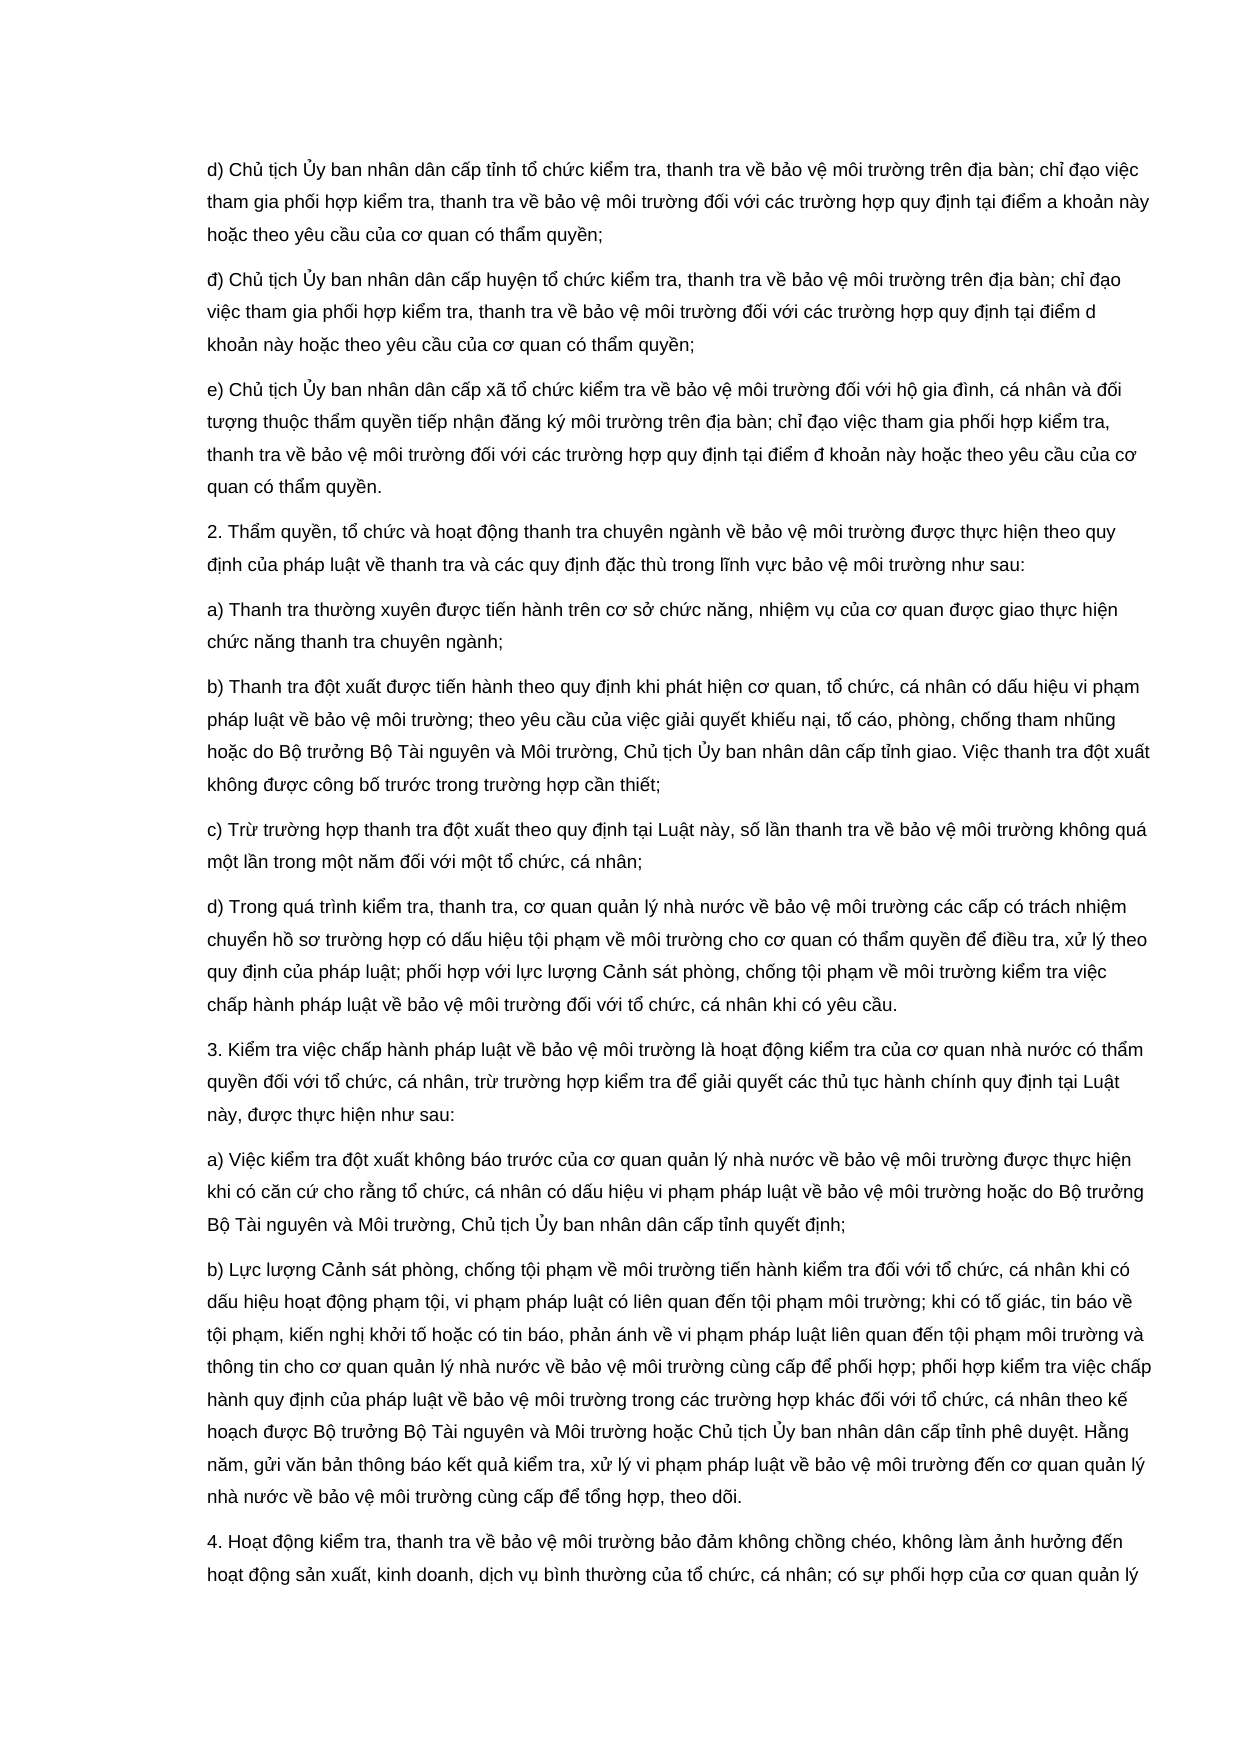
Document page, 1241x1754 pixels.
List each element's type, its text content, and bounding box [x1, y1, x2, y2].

text d) Chủ tịch Ủy ban nhân dân cấp tỉnh tổ chức kiểm tra, thanh tra về bảo vệ môi trường trên địa bàn; chỉ đạo việc tham gia phối hợp kiểm tra, thanh tra về bảo vệ môi trường đối với các trường hợp quy định tại điểm a khoản này hoặc theo yêu cầu của cơ quan có thẩm quyền; [207, 148, 1152, 245]
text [207, 1520, 1152, 1585]
text b) Thanh tra đột xuất được tiến hành theo quy định khi phát hiện cơ quan, tổ chức, cá nhân có dấu hiệu vi phạm pháp luật về bảo vệ môi trường; theo yêu cầu của việc giải quyết khiếu nại, tố cáo, phòng, chống tham nhũng hoặc do Bộ trưởng Bộ Tài nguyên và Môi trường, Chủ tịch Ủy ban nhân dân cấp tỉnh giao. Việc thanh tra đột xuất không được công bố trước trong trường hợp cần thiết; [207, 665, 1152, 795]
text 3. Kiểm tra việc chấp hành pháp luật về bảo vệ môi trường là hoạt động kiểm tra của cơ quan nhà nước có thẩm quyền đối với tổ chức, cá nhân, trừ trường hợp kiểm tra để giải quyết các thủ tục hành chính quy định tại Luật này, được thực hiện như sau: [207, 1028, 1152, 1125]
text a) Việc kiểm tra đột xuất không báo trước của cơ quan quản lý nhà nước về bảo vệ môi trường được thực hiện khi có căn cứ cho rằng tổ chức, cá nhân có dấu hiệu vi phạm pháp luật về bảo vệ môi trường hoặc do Bộ trưởng Bộ Tài nguyên và Môi trường, Chủ tịch Ủy ban nhân dân cấp tỉnh quyết định; [207, 1138, 1152, 1235]
text b) Lực lượng Cảnh sát phòng, chống tội phạm về môi trường tiến hành kiểm tra đối với tổ chức, cá nhân khi có dấu hiệu hoạt động phạm tội, vi phạm pháp luật có liên quan đến tội phạm môi trường; khi có tố giác, tin báo về tội phạm, kiến nghị khởi tố hoặc có tin báo, phản ánh về vi phạm pháp luật liên quan đến tội phạm môi trường và thông tin cho cơ quan quản lý nhà nước về bảo vệ môi trường cùng cấp để phối hợp; phối hợp kiểm tra việc chấp hành quy định của pháp luật về bảo vệ môi trường trong các trường hợp khác đối với tổ chức, cá nhân theo kế hoạch được Bộ trưởng Bộ Tài nguyên và Môi trường hoặc Chủ tịch Ủy ban nhân dân cấp tỉnh phê duyệt. Hằng năm, gửi văn bản thông báo kết quả kiểm tra, xử lý vi phạm pháp luật về bảo vệ môi trường đến cơ quan quản lý nhà nước về bảo vệ môi trường cùng cấp để tổng hợp, theo dõi. [207, 1248, 1152, 1508]
text d) Trong quá trình kiểm tra, thanh tra, cơ quan quản lý nhà nước về bảo vệ môi trường các cấp có trách nhiệm chuyển hồ sơ trường hợp có dấu hiệu tội phạm về môi trường cho cơ quan có thẩm quyền để điều tra, xử lý theo quy định của pháp luật; phối hợp với lực lượng Cảnh sát phòng, chống tội phạm về môi trường kiểm tra việc chấp hành pháp luật về bảo vệ môi trường đối với tổ chức, cá nhân khi có yêu cầu. [207, 885, 1152, 1015]
text 2. Thẩm quyền, tổ chức và hoạt động thanh tra chuyên ngành về bảo vệ môi trường được thực hiện theo quy định của pháp luật về thanh tra và các quy định đặc thù trong lĩnh vực bảo vệ môi trường như sau: [207, 510, 1152, 575]
text e) Chủ tịch Ủy ban nhân dân cấp xã tổ chức kiểm tra về bảo vệ môi trường đối với hộ gia đình, cá nhân và đối tượng thuộc thẩm quyền tiếp nhận đăng ký môi trường trên địa bàn; chỉ đạo việc tham gia phối hợp kiểm tra, thanh tra về bảo vệ môi trường đối với các trường hợp quy định tại điểm đ khoản này hoặc theo yêu cầu của cơ quan có thẩm quyền. [207, 368, 1152, 498]
text c) Trừ trường hợp thanh tra đột xuất theo quy định tại Luật này, số lần thanh tra về bảo vệ môi trường không quá một lần trong một năm đối với một tổ chức, cá nhân; [207, 808, 1152, 873]
text đ) Chủ tịch Ủy ban nhân dân cấp huyện tổ chức kiểm tra, thanh tra về bảo vệ môi trường trên địa bàn; chỉ đạo việc tham gia phối hợp kiểm tra, thanh tra về bảo vệ môi trường đối với các trường hợp quy định tại điểm d khoản này hoặc theo yêu cầu của cơ quan có thẩm quyền; [207, 258, 1152, 355]
text a) Thanh tra thường xuyên được tiến hành trên cơ sở chức năng, nhiệm vụ của cơ quan được giao thực hiện chức năng thanh tra chuyên ngành; [207, 588, 1152, 653]
